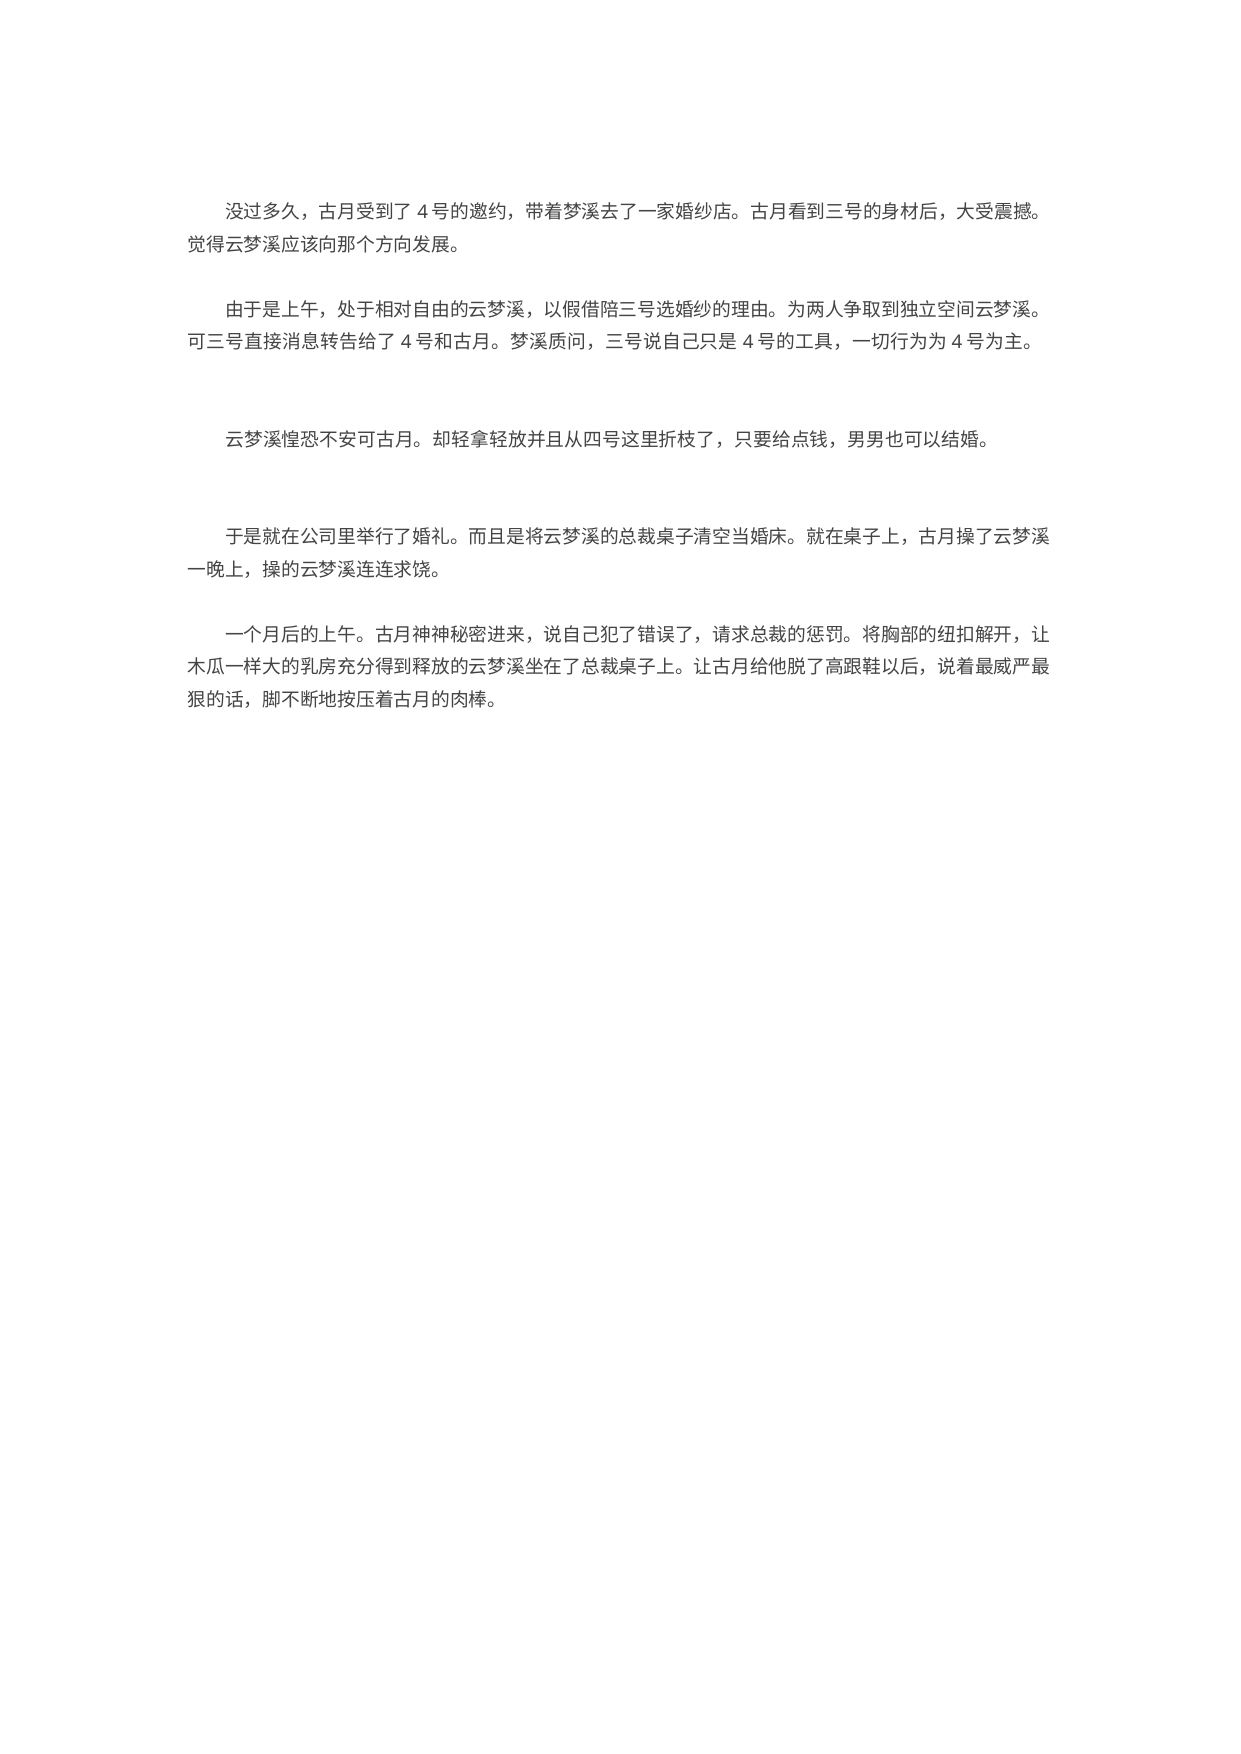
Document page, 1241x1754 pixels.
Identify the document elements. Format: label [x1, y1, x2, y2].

text [187, 162, 1053, 714]
